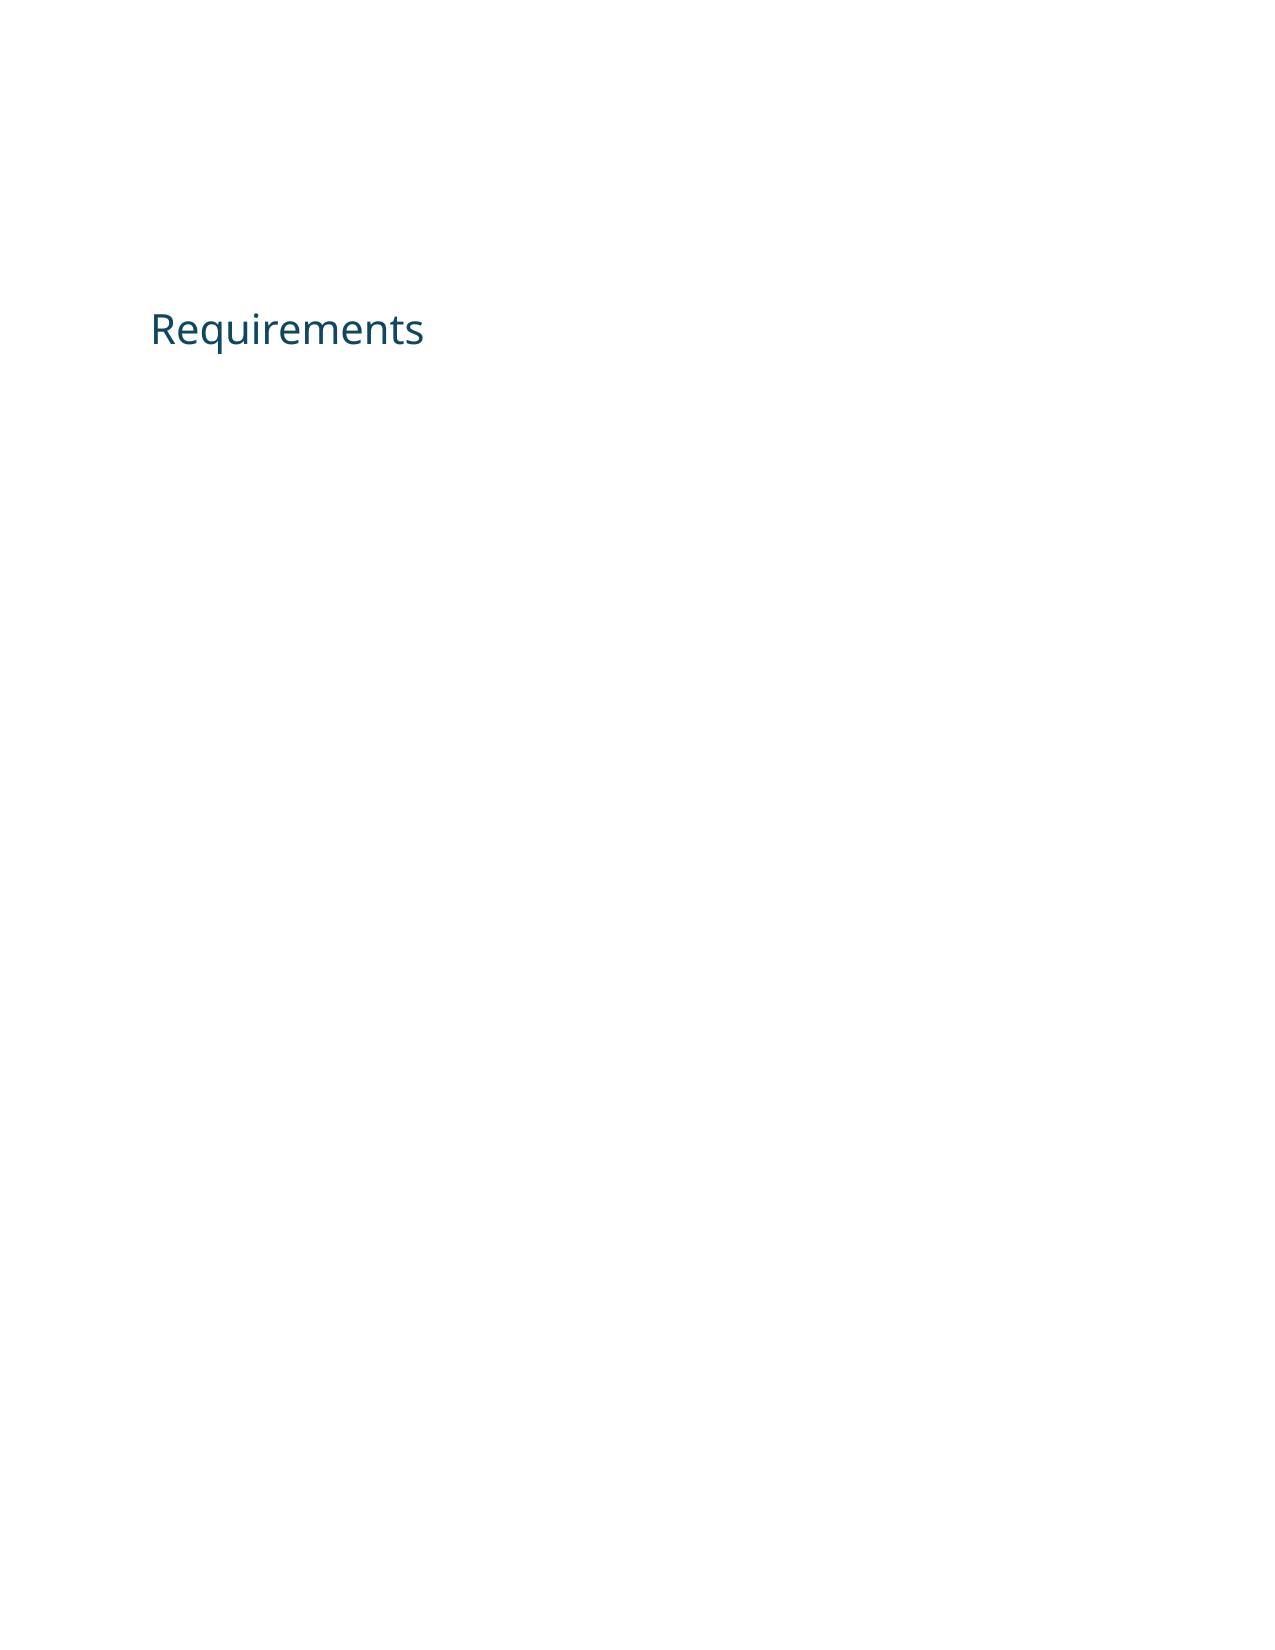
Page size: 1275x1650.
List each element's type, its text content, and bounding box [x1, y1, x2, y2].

subtitle Requirements [150, 300, 1125, 357]
